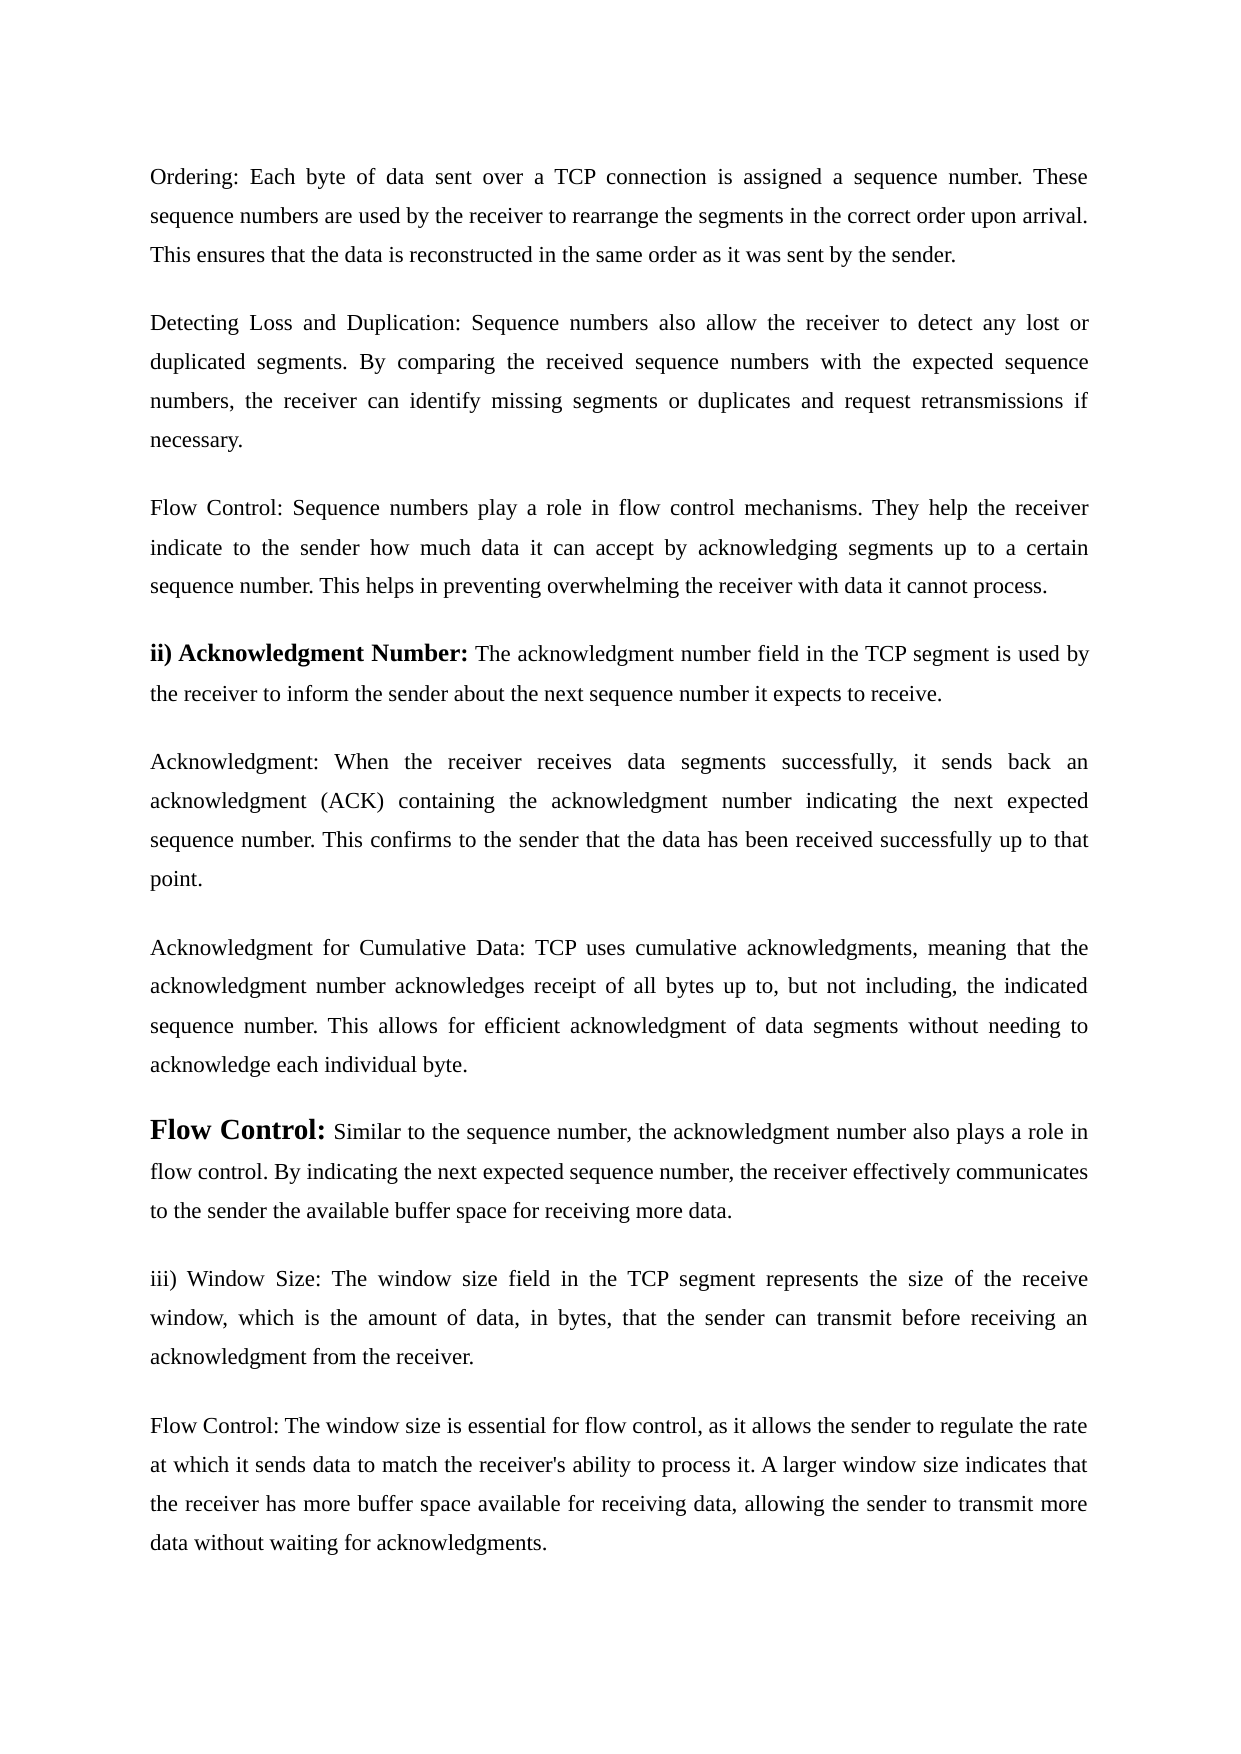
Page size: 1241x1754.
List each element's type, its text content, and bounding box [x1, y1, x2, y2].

text Flow Control: Similar to the sequence number, the acknowledgment number also plays a role in flow control. By indicating the next expected sequence number, the receiver effectively communicates to the sender the available buffer space for receiving more data. [150, 1106, 1090, 1223]
text Ordering: Each byte of data sent over a TCP connection is assigned a sequence number. These sequence numbers are used by the receiver to rearrange the segments in the correct order upon arrival. This ensures that the data is reconstructed in the same order as it was sent by the sender. [150, 150, 1090, 267]
text Detecting Loss and Duplication: Sequence numbers also allow the receiver to detect any lost or duplicated segments. By comparing the received sequence numbers with the expected sequence numbers, the receiver can identify missing segments or duplicates and request retransmissions if necessary. [150, 296, 1090, 453]
text Acknowledgment: When the receiver receives data segments successfully, it sends back an acknowledgment (ACK) containing the acknowledgment number indicating the next expected sequence number. This confirms to the sender that the data has been received successfully up to that point. [150, 735, 1090, 892]
text Flow Control: Sequence numbers play a role in flow control mechanisms. They help the receiver indicate to the sender how much data it can accept by acknowledging segments up to a certain sequence number. This helps in preventing overwhelming the receiver with data it cannot process. [150, 482, 1090, 599]
text iii) Window Size: The window size field in the TCP segment represents the size of the receive window, which is the amount of data, in bytes, that the sender can transmit before receiving an acknowledgment from the receiver. [150, 1253, 1090, 1370]
text Acknowledgment for Cumulative Data: TCP uses cumulative acknowledgments, meaning that the acknowledgment number acknowledges receipt of all bytes up to, but not including, the indicated sequence number. This allows for efficient acknowledgment of data segments without needing to acknowledge each individual byte. [150, 921, 1090, 1077]
text Flow Control: The window size is essential for flow control, as it allows the sender to regulate the rate at which it sends data to match the receiver's ability to process it. A larger window size indicates that the receiver has more buffer space available for receiving data, allowing the sender to transmit more data without waiting for acknowledgments. [150, 1399, 1090, 1555]
text ii) Acknowledgment Number: The acknowledgment number field in the TCP segment is used by the receiver to inform the sender about the next sequence number it expects to receive. [150, 628, 1090, 706]
